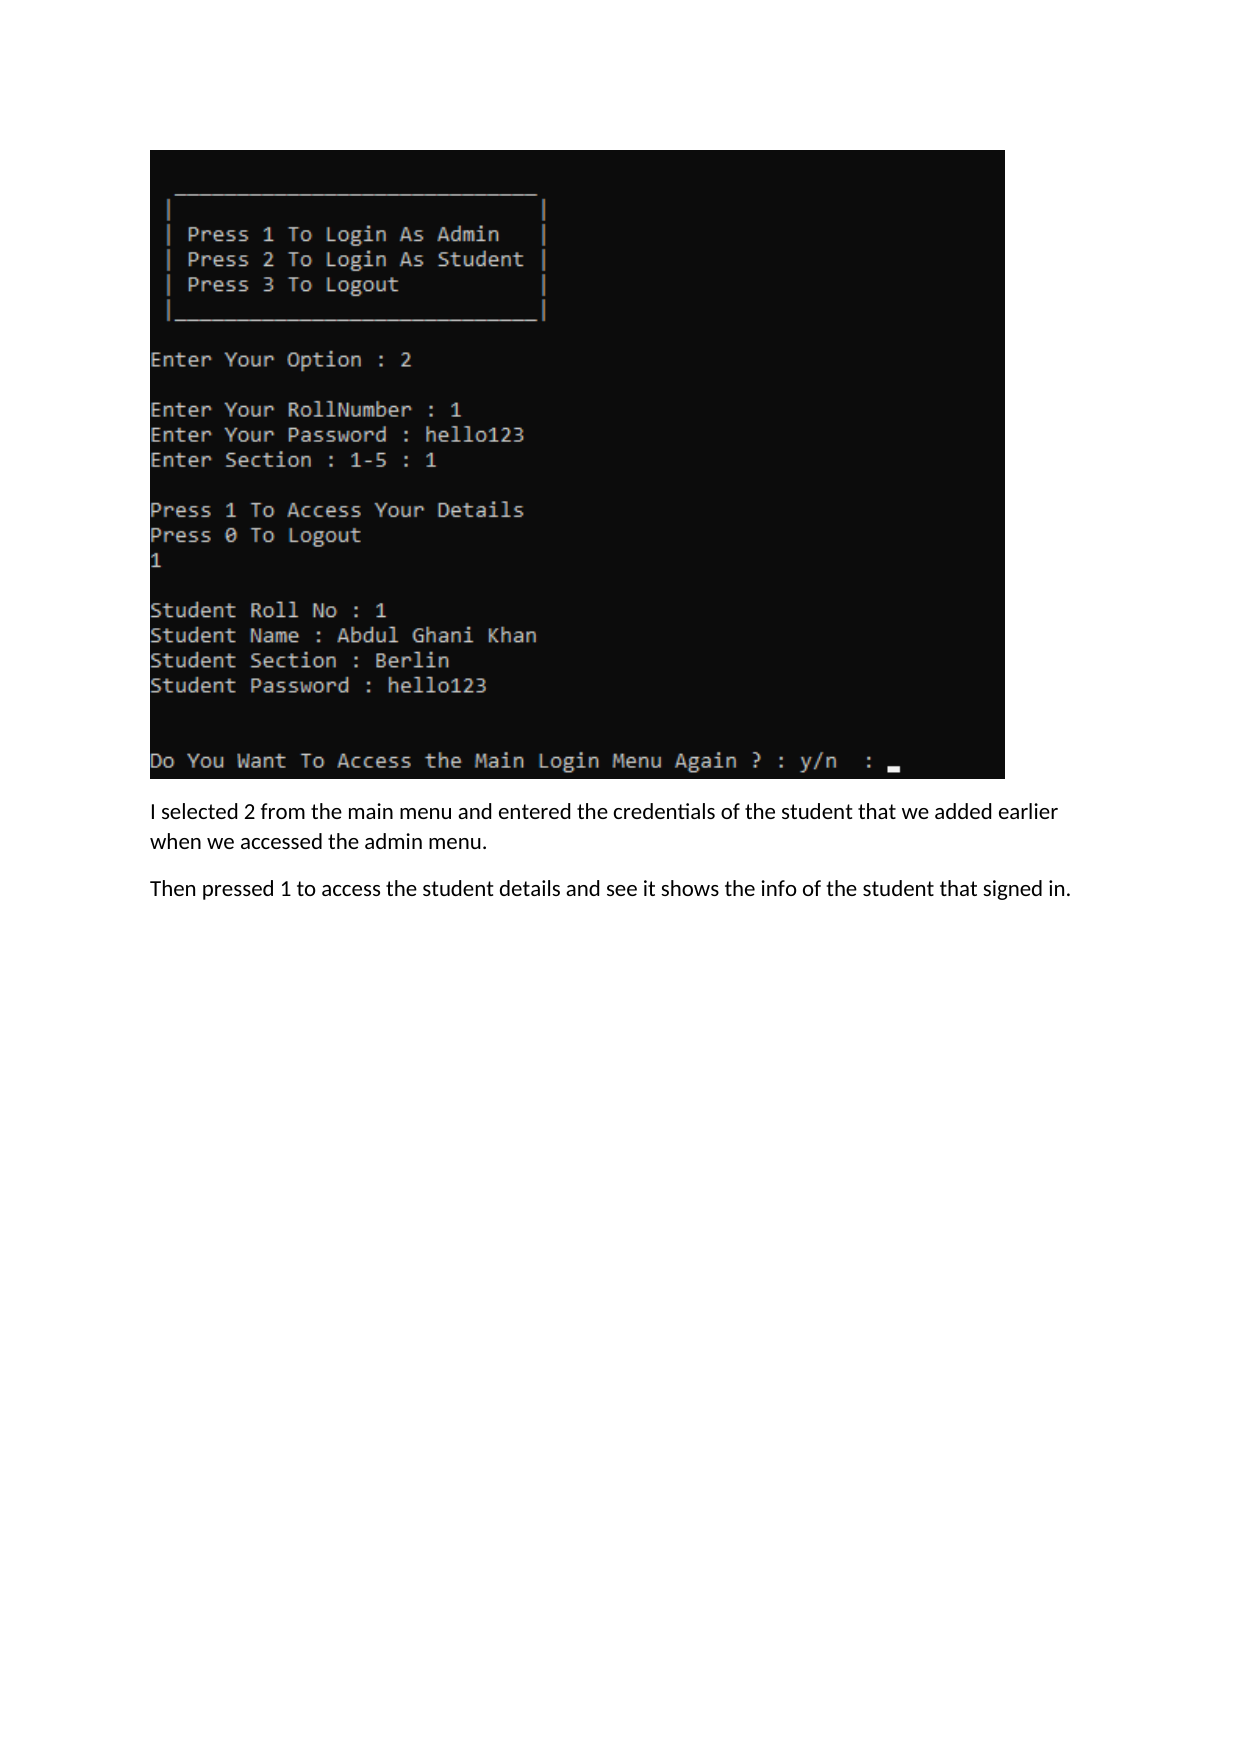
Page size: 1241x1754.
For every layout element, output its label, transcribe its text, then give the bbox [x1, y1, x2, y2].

text I selected 2 from the main menu and entered the credentials of the student that we added earlier when we accessed the admin menu. [150, 797, 1090, 855]
text Then pressed 1 to access the student details and see it shows the info of the student that signed in. [150, 874, 1090, 902]
picture [150, 150, 1005, 779]
